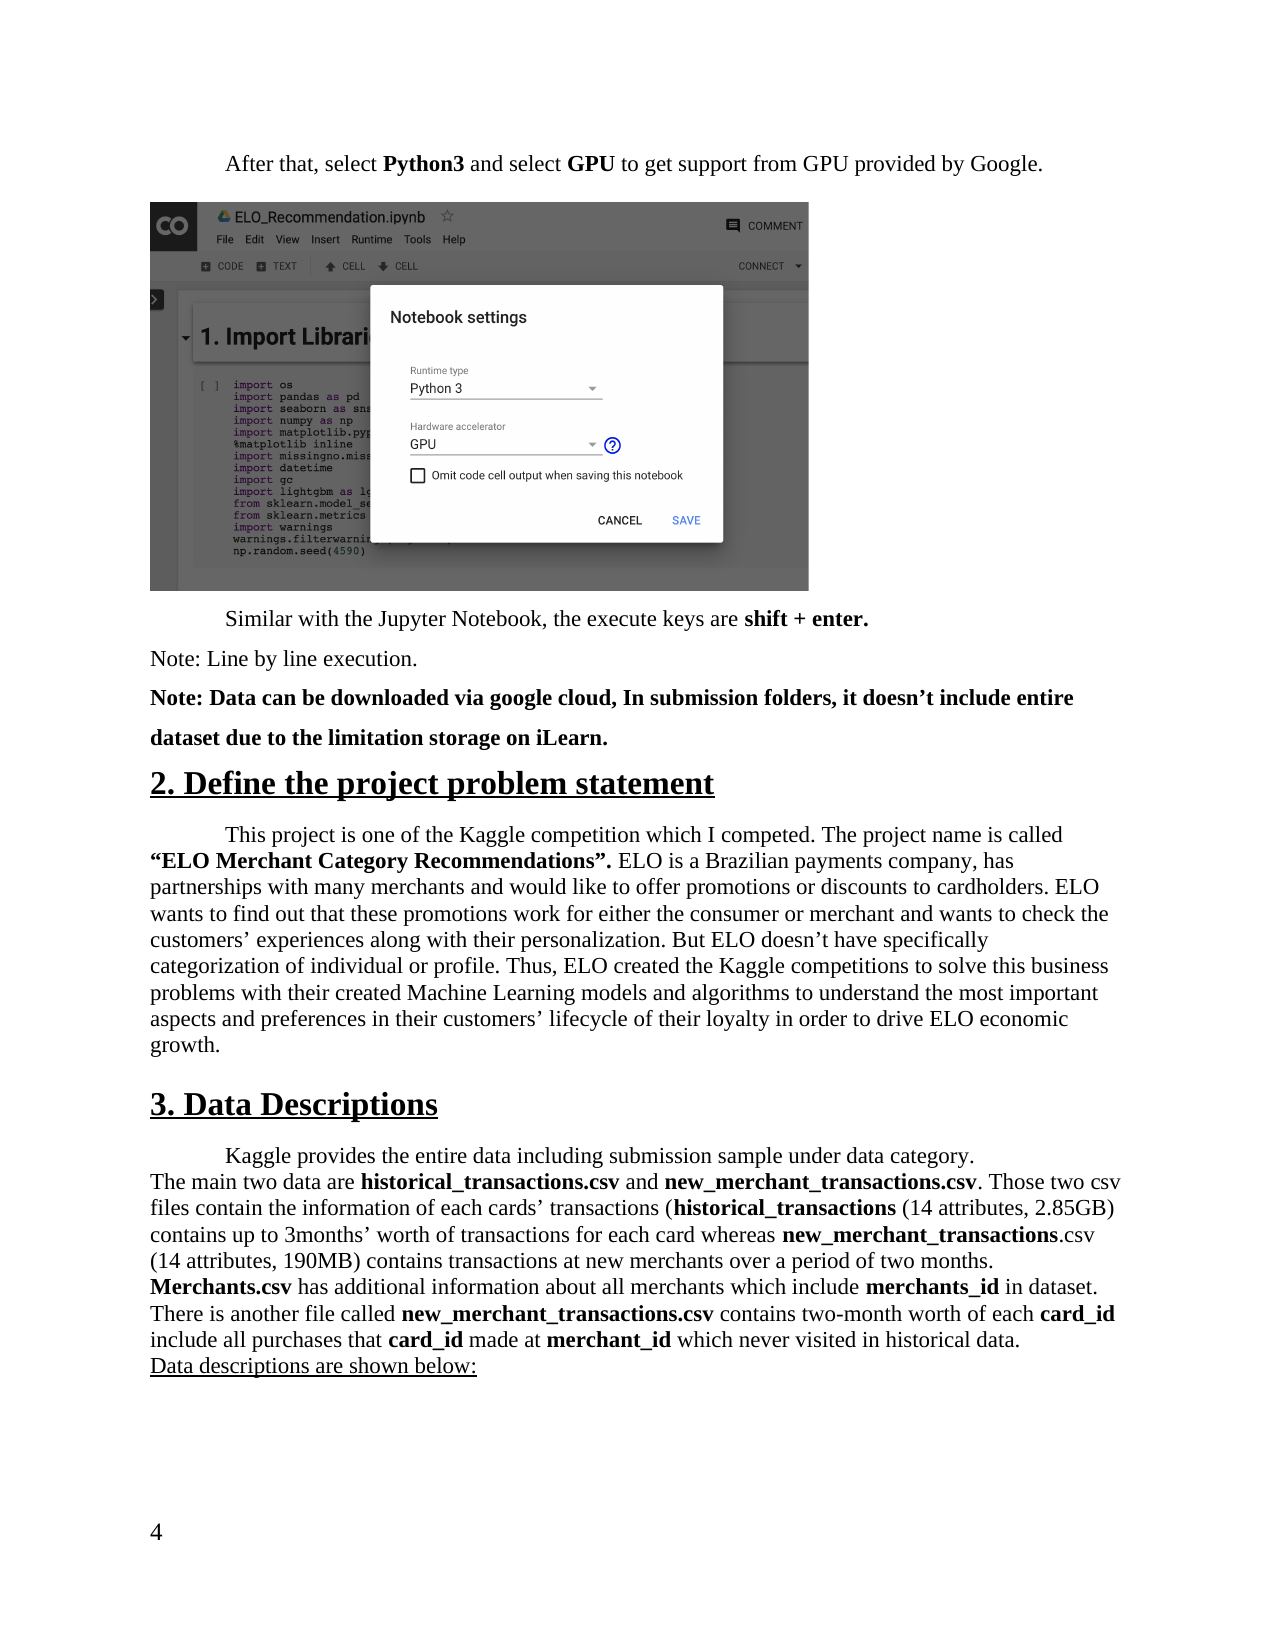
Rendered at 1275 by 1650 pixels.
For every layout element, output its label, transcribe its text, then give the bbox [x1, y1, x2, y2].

text This project is one of the Kaggle competition which I competed. The project name is called [150, 821, 1125, 847]
text “ELO Merchant Category Recommendations”. ELO is a Brazilian payments company, has partnerships with many merchants and would like to offer promotions or discounts to cardholders. ELO wants to find out that these promotions work for either the consumer or merchant and wants to check the customers’ experiences along with their personalization. But ELO doesn’t have specifically categorization of individual or profile. Thus, ELO created the Kaggle competitions to solve this business problems with their created Machine Learning models and algorithms to understand the most important aspects and preferences in their customers’ lifecycle of their loyalty in order to drive ELO economic growth. [150, 847, 1125, 1058]
text Note: Line by line execution. [150, 645, 1125, 671]
text The main two data are historical_transactions.csv and new_merchant_transactions.csv. Those two csv files contain the information of each cards’ transactions (historical_transactions (14 attributes, 2.85GB) contains up to 3months’ worth of transactions for each card whereas new_merchant_transactions.csv (14 attributes, 190MB) contains transactions at new merchants over a period of two months. [150, 1168, 1125, 1273]
text 3. Data Descriptions [150, 1084, 1125, 1122]
text Data descriptions are shown below: [150, 1352, 1125, 1379]
text Similar with the Jupyter Notebook, the execute keys are shift + enter. [150, 605, 1125, 632]
text There is another file called new_merchant_transactions.csv contains two-month worth of each card_id include all purchases that card_id made at merchant_id which never visited in historical data. [150, 1300, 1125, 1352]
text 2. Define the project problem statement [150, 763, 1125, 801]
text Kaggle provides the entire data including submission sample under data category. [150, 1142, 1125, 1168]
text After that, select Python3 and select GPU to get support from GPU provided by Google. [150, 150, 1125, 176]
text Merchants.csv has additional information about all merchants which include merchants_id in dataset. [150, 1273, 1125, 1300]
picture [150, 202, 809, 591]
text Note: Data can be downloaded via google cloud, In submission folders, it doesn’t include entire dataset due to the limitation storage on iLearn. [150, 684, 1125, 750]
